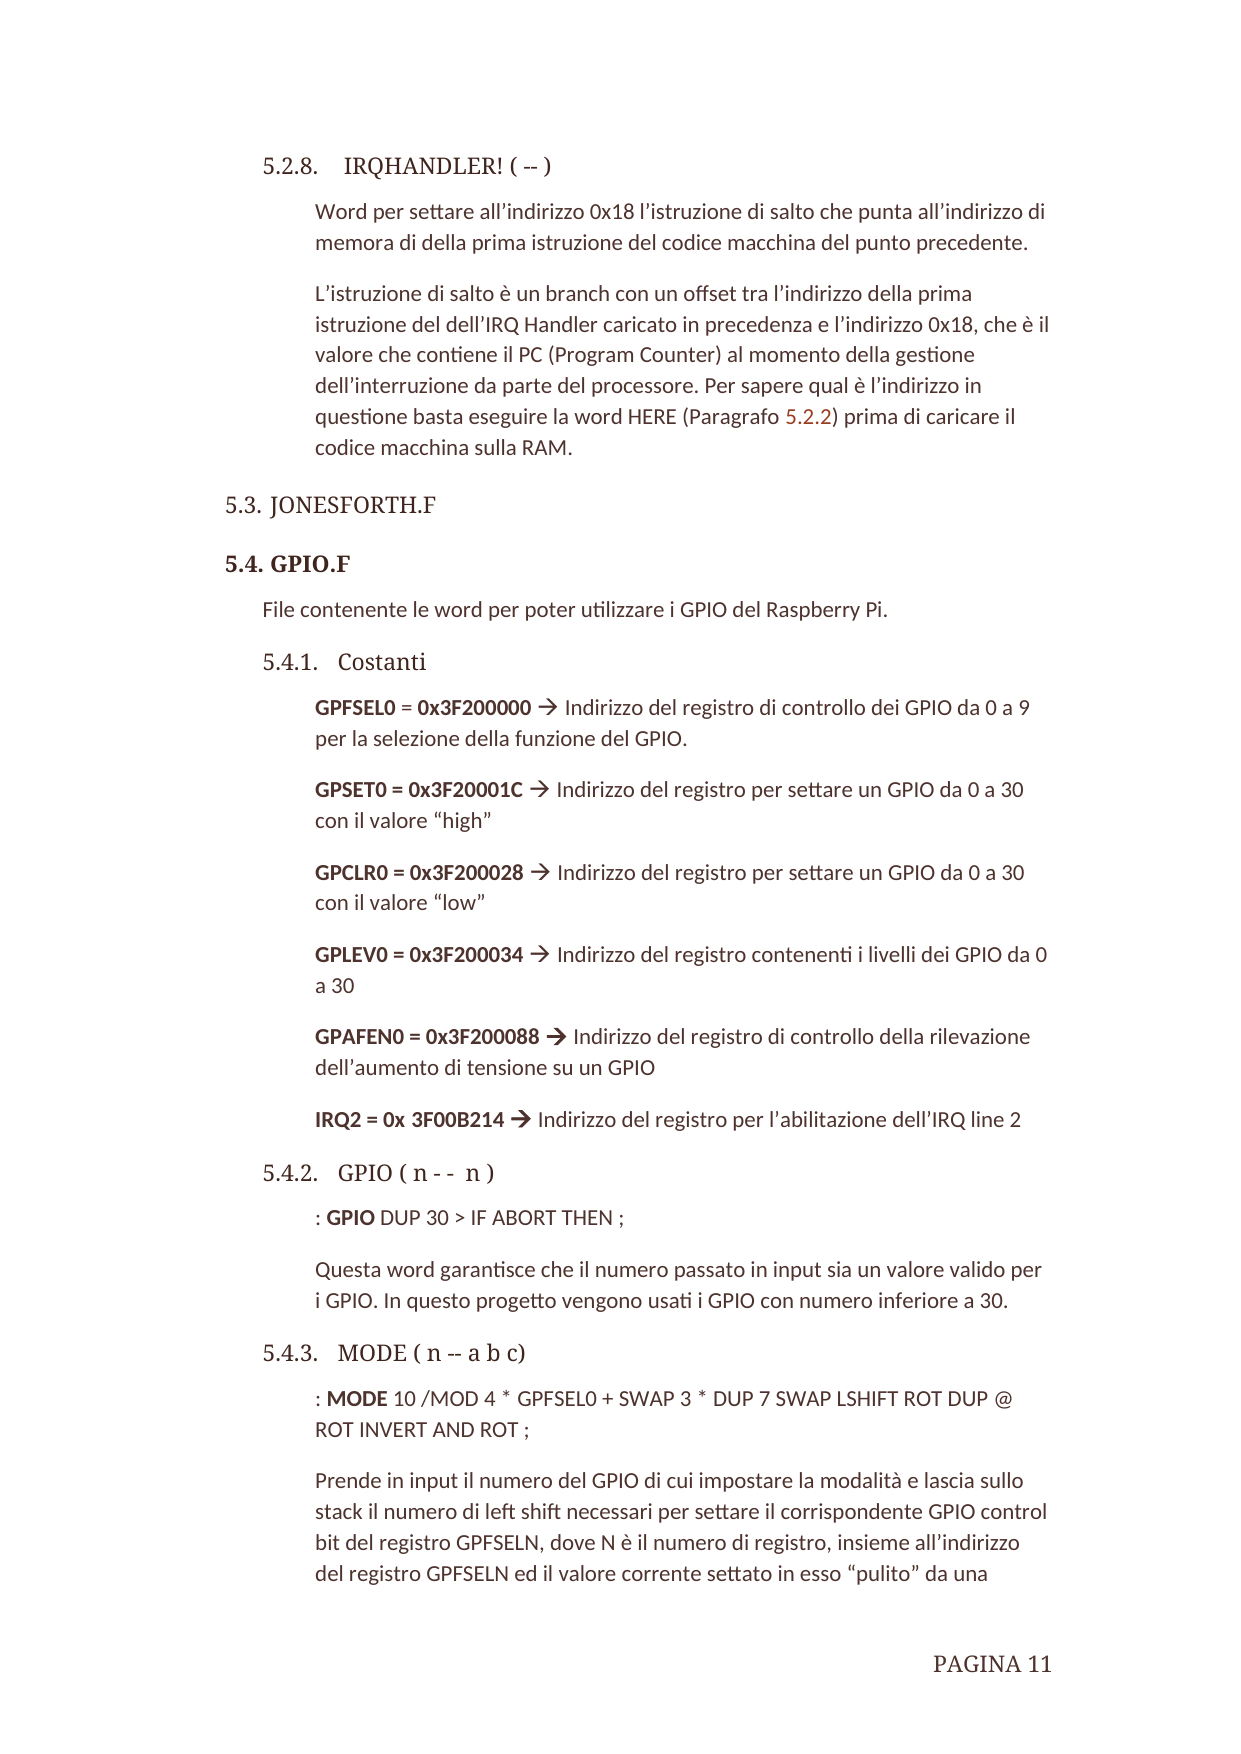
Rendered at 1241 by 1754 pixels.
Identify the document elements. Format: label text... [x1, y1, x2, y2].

subtitle GPIO ( n - - n ) [262, 1157, 1053, 1188]
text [315, 1467, 1053, 1587]
text Word per settare all’indirizzo 0x18 l’istruzione di salto che punta all’indirizzo di memora di della prima istruzione del codice macchina del punto precedente. [315, 197, 1053, 256]
subtitle JONESFORTH.F [225, 488, 1053, 520]
text GPLEV0 = 0x3F200034 Indirizzo del registro contenenti i livelli dei GPIO da 0 a 30 [315, 940, 1053, 999]
text : GPIO DUP 30 > IF ABORT THEN ; [315, 1203, 1053, 1232]
subtitle Costanti [262, 646, 1053, 678]
text : MODE 10 /MOD 4 * GPFSEL0 + SWAP 3 * DUP 7 SWAP LSHIFT ROT DUP @ ROT INVERT AND ROT ; [315, 1384, 1053, 1443]
text File contenente le word per poter utilizzare i GPIO del Raspberry Pi. [262, 595, 1053, 623]
text Questa word garantisce che il numero passato in input sia un valore valido per i GPIO. In questo progetto vengono usati i GPIO con numero inferiore a 30. [315, 1255, 1053, 1314]
text GPAFEN0 = 0x3F200088 Indirizzo del registro di controllo della rilevazione dell’aumento di tensione su un GPIO [315, 1022, 1053, 1081]
text L’istruzione di salto è un branch con un offset tra l’indirizzo della prima istruzione del dell’IRQ Handler caricato in precedenza e l’indirizzo 0x18, che è il valore che contiene il PC (Program Counter) al momento della gestione dell’interruzione da parte del processore. Per sapere qual è l’indirizzo in questione basta eseguire la word HERE (Paragrafo 5.2.2) prima di caricare il codice macchina sulla RAM. [315, 279, 1053, 461]
text GPSET0 = 0x3F20001C Indirizzo del registro per settare un GPIO da 0 a 30 con il valore “high” [315, 776, 1053, 834]
subtitle GPIO.F [225, 548, 1053, 579]
text IRQ2 = 0x 3F00B214 Indirizzo del registro per l’abilitazione dell’IRQ line 2 [315, 1105, 1053, 1133]
text GPFSEL0 = 0x3F200000 Indirizzo del registro di controllo dei GPIO da 0 a 9 per la selezione della funzione del GPIO. [315, 693, 1053, 752]
subtitle MODE ( n -- a b c) [262, 1337, 1053, 1369]
text GPCLR0 = 0x3F200028 Indirizzo del registro per settare un GPIO da 0 a 30 con il valore “low” [315, 858, 1053, 917]
subtitle IRQHANDLER! ( -- ) [262, 150, 1053, 181]
